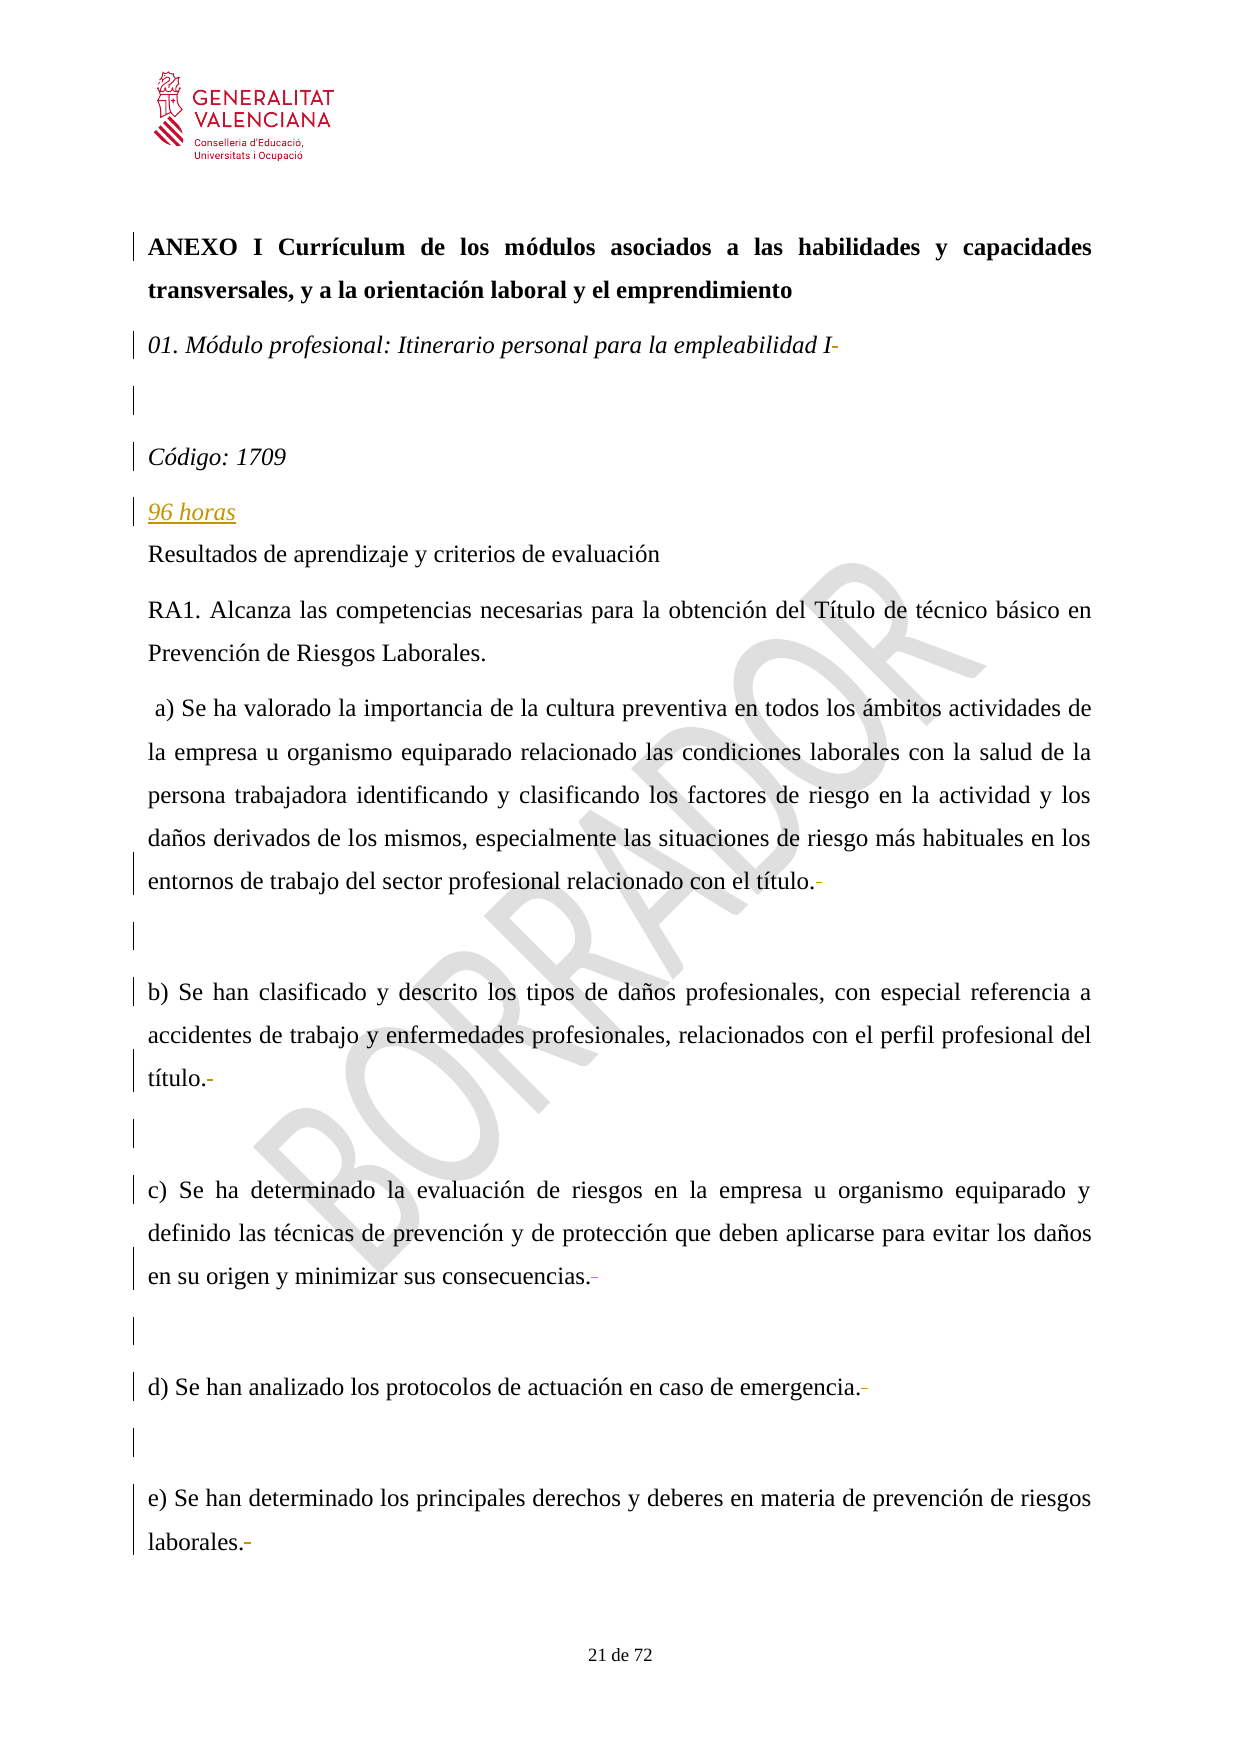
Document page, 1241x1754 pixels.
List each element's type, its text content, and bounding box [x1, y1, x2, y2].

subtitle Código: 1709 [148, 442, 1092, 471]
subtitle ANEXO I Currículum de los módulos asociados a las habilidades y capacidades transversales, y a la orientación laboral y el emprendimiento [148, 232, 1092, 304]
picture [147, 63, 343, 170]
text RA1. Alcanza las competencias necesarias para la obtención del Título de técnico básico en Prevención de Riesgos Laborales. [148, 595, 1092, 667]
text c) Se ha determinado la evaluación de riesgos en la empresa u organismo equiparado y definido las técnicas de prevención y de protección que deben aplicarse para evitar los daños en su origen y minimizar sus consecuencias. [148, 1175, 1092, 1290]
text a) Se ha valorado la importancia de la cultura preventiva en todos los ámbitos actividades de la empresa u organismo equiparado relacionado las condiciones laborales con la salud de la persona trabajadora identificando y clasificando los factores de riesgo en la actividad y los daños derivados de los mismos, especialmente las situaciones de riesgo más habituales en los entornos de trabajo del sector profesional relacionado con el título. [148, 693, 1092, 895]
text Resultados de aprendizaje y criterios de evaluación [148, 539, 1092, 568]
text b) Se han clasificado y descrito los tipos de daños profesionales, con especial referencia a accidentes de trabajo y enfermedades profesionales, relacionados con el perfil profesional del título. [148, 977, 1092, 1092]
text d) Se han analizado los protocolos de actuación en caso de emergencia. [148, 1372, 1092, 1401]
text e) Se han determinado los principales derechos y deberes en materia de prevención de riesgos laborales. [148, 1483, 1092, 1555]
subtitle 01. Módulo profesional: Itinerario personal para la empleabilidad I [148, 331, 1092, 359]
